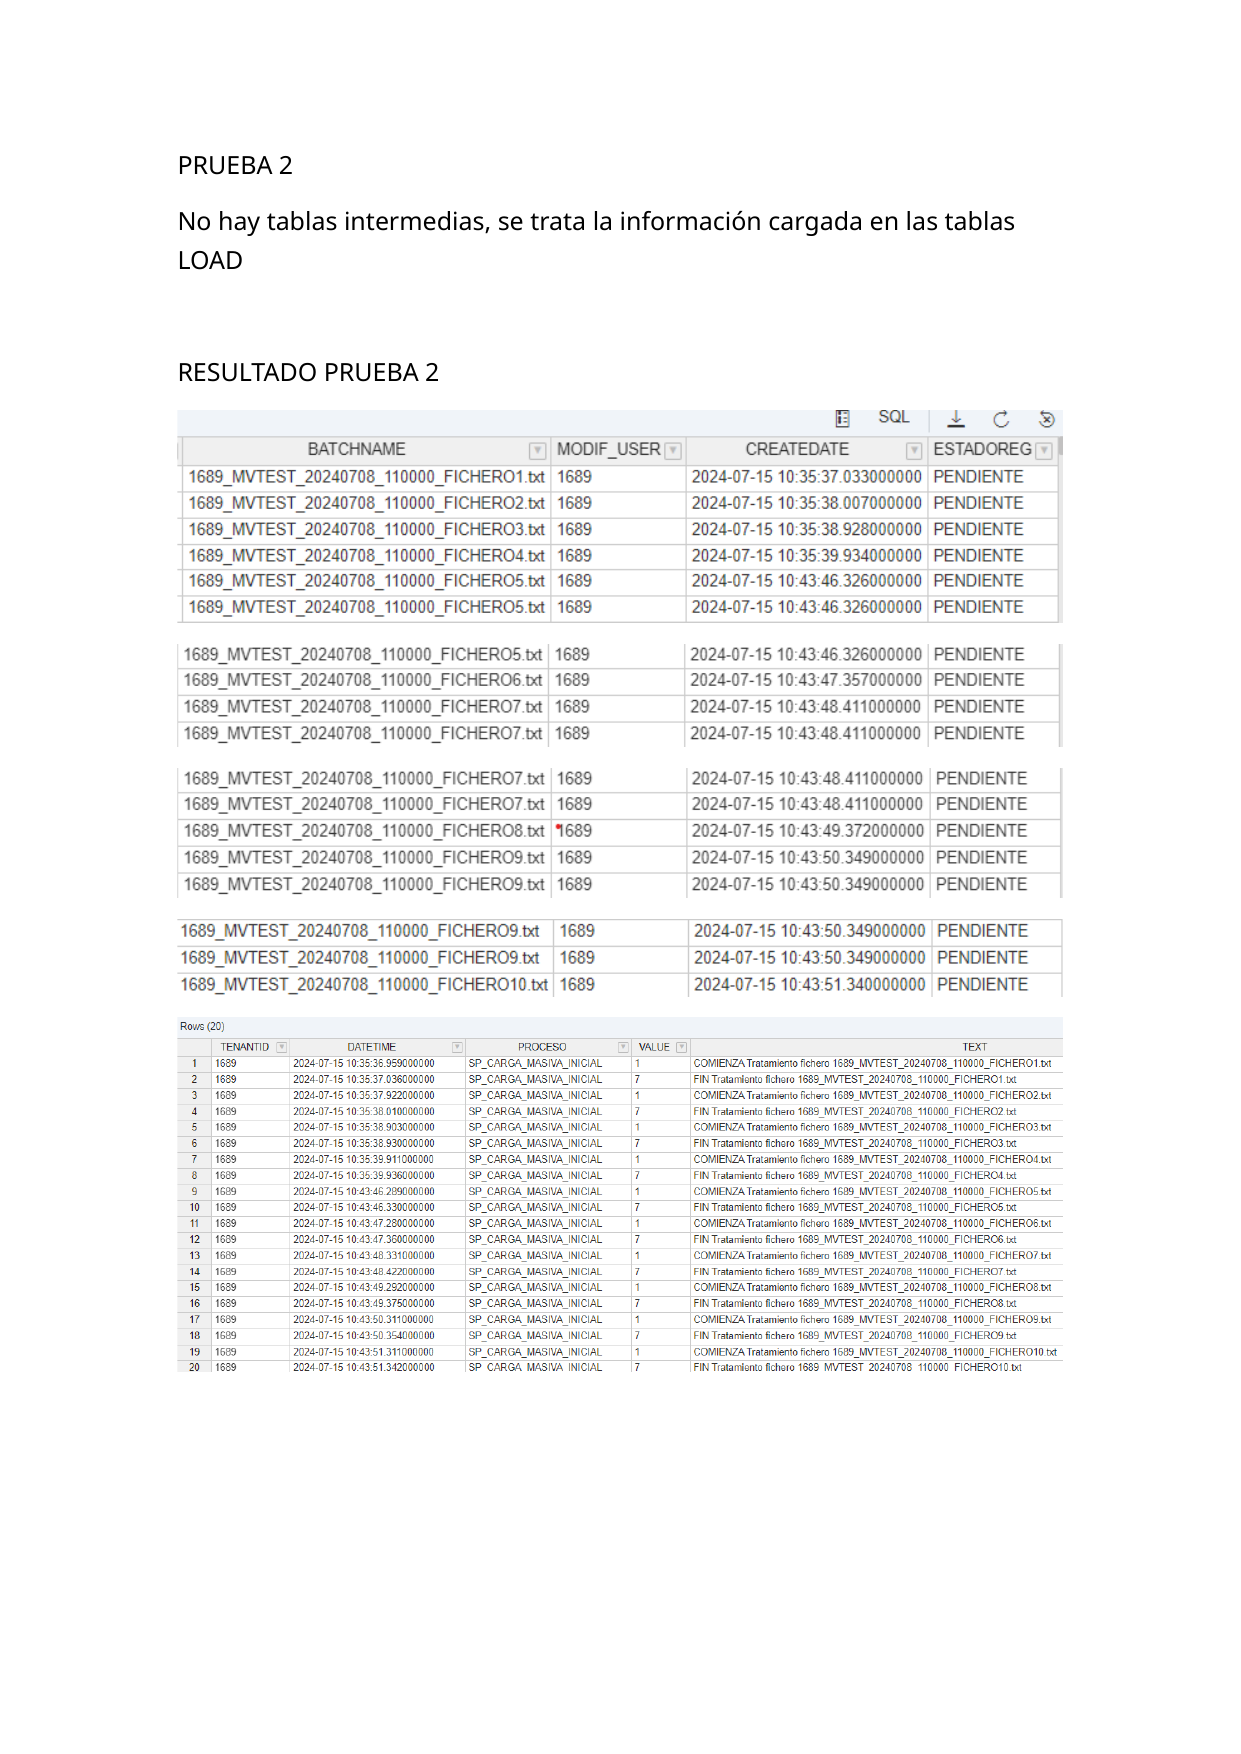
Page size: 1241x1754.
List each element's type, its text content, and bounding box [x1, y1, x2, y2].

text No hay tablas intermedias, se trata la información cargada en las tablas LOAD [177, 203, 1063, 277]
text RESULTADO PRUEBA 2 [177, 354, 1063, 388]
picture [177, 1017, 1063, 1372]
picture [177, 768, 1063, 898]
picture [177, 919, 1063, 997]
text PRUEBA 2 [177, 148, 1063, 182]
picture [177, 644, 1063, 747]
picture [177, 410, 1063, 623]
